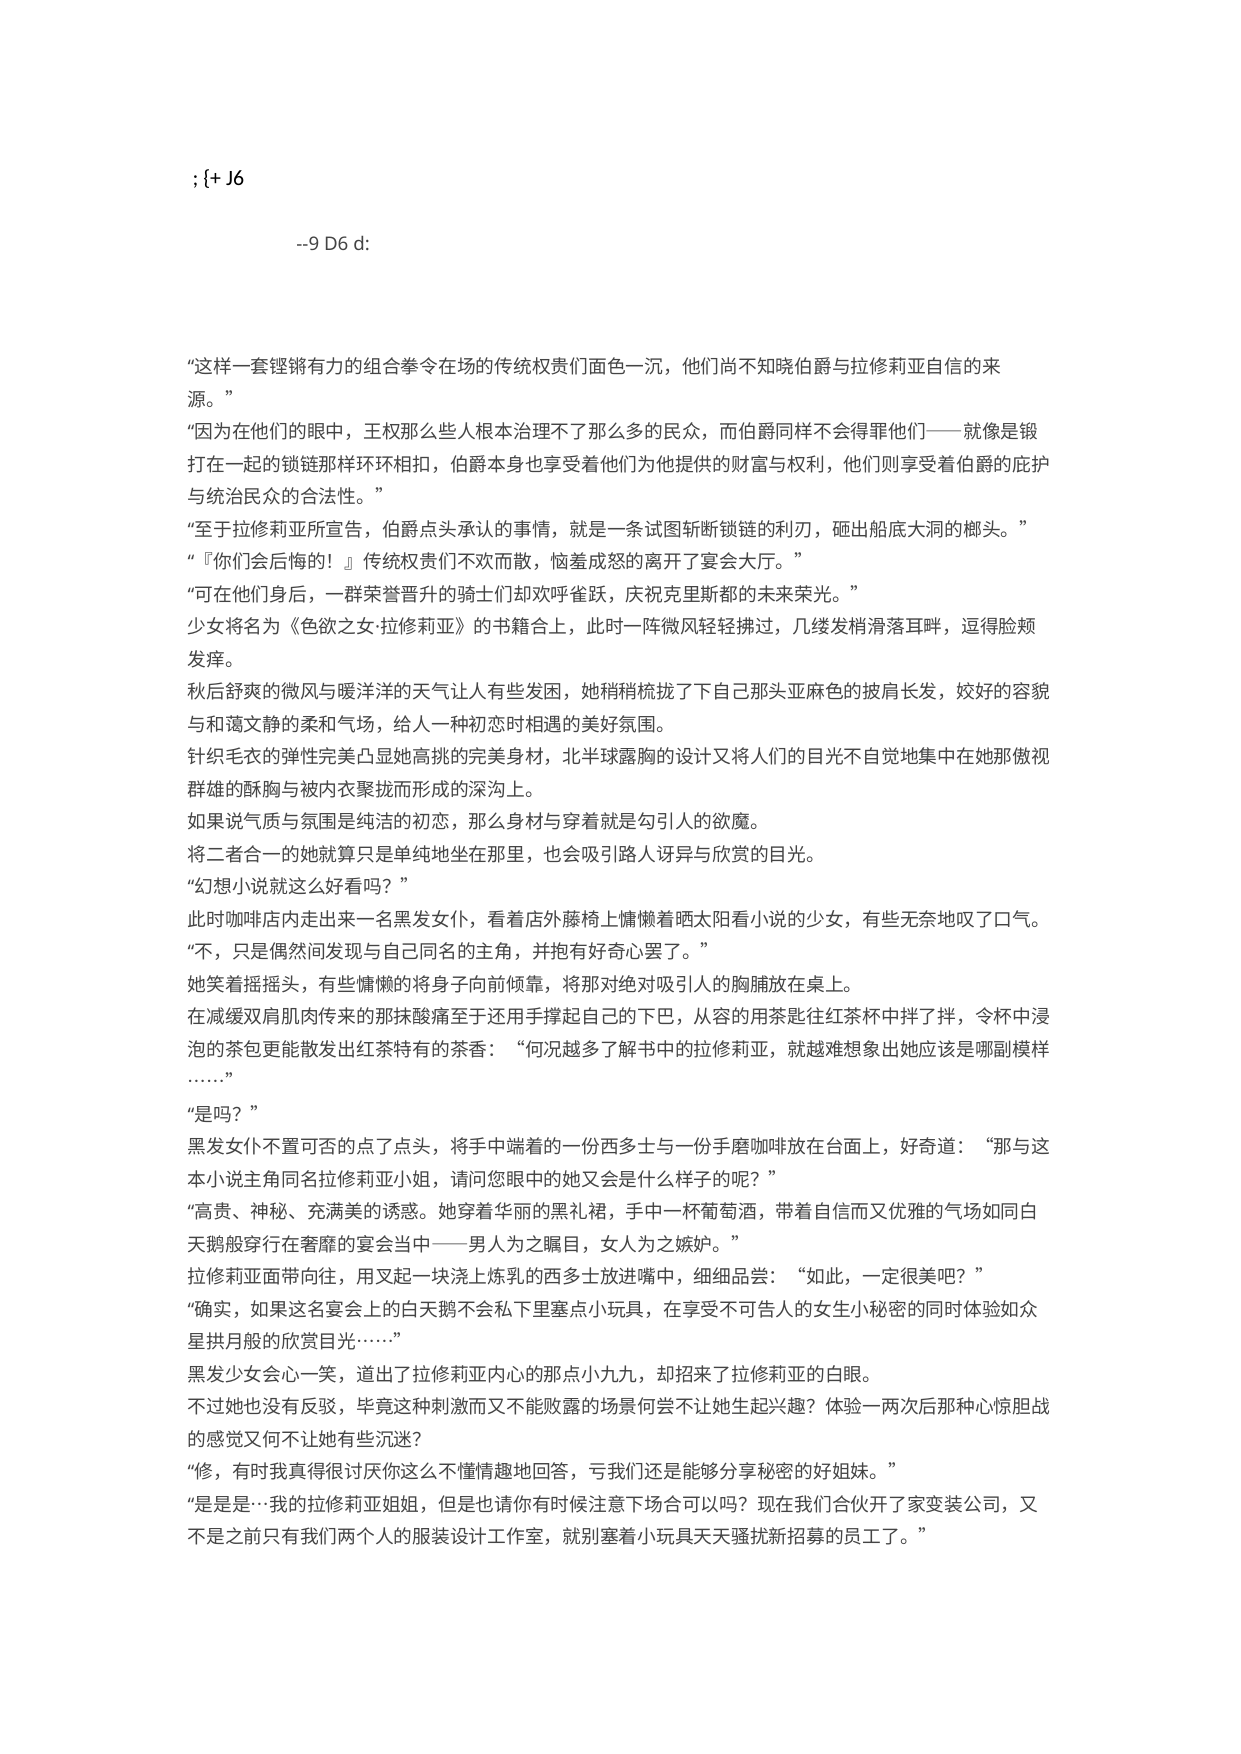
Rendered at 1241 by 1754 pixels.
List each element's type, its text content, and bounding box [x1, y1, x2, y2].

text 将二者合一的她就算只是单纯地坐在那里，也会吸引路人讶异与欣赏的目光。 [187, 837, 1053, 869]
text “这样一套铿锵有力的组合拳令在场的传统权贵们面色一沉，他们尚不知晓伯爵与拉修莉亚自信的来源。” [187, 349, 1053, 414]
text “是吗？” [187, 1097, 1053, 1129]
text 拉修莉亚面带向往，用叉起一块浇上炼乳的西多士放进嘴中，细细品尝：“如此，一定很美吧？” [187, 1259, 1053, 1292]
text 如果说气质与氛围是纯洁的初恋，那么身材与穿着就是勾引人的欲魔。 [187, 804, 1053, 837]
text 针织毛衣的弹性完美凸显她高挑的完美身材，北半球露胸的设计又将人们的目光不自觉地集中在她那傲视群雄的酥胸与被内衣聚拢而形成的深沟上。 [187, 739, 1053, 804]
text 秋后舒爽的微风与暖洋洋的天气让人有些发困，她稍稍梳拢了下自己那头亚麻色的披肩长发，姣好的容貌与和蔼文静的柔和气场，给人一种初恋时相遇的美好氛围。 [187, 674, 1053, 739]
text 黑发女仆不置可否的点了点头，将手中端着的一份西多士与一份手磨咖啡放在台面上，好奇道：“那与这本小说主角同名拉修莉亚小姐，请问您眼中的她又会是什么样子的呢？” [187, 1129, 1053, 1194]
text 少女将名为《色欲之女·拉修莉亚》的书籍合上，此时一阵微风轻轻拂过，几缕发梢滑落耳畔，逗得脸颊发痒。 [187, 609, 1053, 674]
text “修，有时我真得很讨厌你这么不懂情趣地回答，亏我们还是能够分享秘密的好姐妹。” [187, 1454, 1053, 1487]
text 不过她也没有反驳，毕竟这种刺激而又不能败露的场景何尝不让她生起兴趣？体验一两次后那种心惊胆战的感觉又何不让她有些沉迷？ [187, 1389, 1053, 1454]
text “幻想小说就这么好看吗？” [187, 869, 1053, 902]
text “确实，如果这名宴会上的白天鹅不会私下里塞点小玩具，在享受不可告人的女生小秘密的同时体验如众星拱月般的欣赏目光……” [187, 1292, 1053, 1357]
text “『你们会后悔的！』传统权贵们不欢而散，恼羞成怒的离开了宴会大厅。” [187, 544, 1053, 577]
text “可在他们身后，一群荣誉晋升的骑士们却欢呼雀跃，庆祝克里斯都的未来荣光。” [187, 577, 1053, 609]
text “因为在他们的眼中，王权那么些人根本治理不了那么多的民众，而伯爵同样不会得罪他们——就像是锻打在一起的锁链那样环环相扣，伯爵本身也享受着他们为他提供的财富与权利，他们则享受着伯爵的庇护与统治民众的合法性。” [187, 414, 1053, 512]
text “是是是…我的拉修莉亚姐姐，但是也请你有时候注意下场合可以吗？现在我们合伙开了家变装公司，又不是之前只有我们两个人的服装设计工作室，就别塞着小玩具天天骚扰新招募的员工了。” [187, 1487, 1053, 1552]
text 在减缓双肩肌肉传来的那抹酸痛至于还用手撑起自己的下巴，从容的用茶匙往红茶杯中拌了拌，令杯中浸泡的茶包更能散发出红茶特有的茶香：“何况越多了解书中的拉修莉亚，就越难想象出她应该是哪副模样……” [187, 999, 1053, 1097]
text 她笑着摇摇头，有些慵懒的将身子向前倾靠，将那对绝对吸引人的胸脯放在桌上。 [187, 967, 1053, 999]
text “高贵、神秘、充满美的诱惑。她穿着华丽的黑礼裙，手中一杯葡萄酒，带着自信而又优雅的气场如同白天鹅般穿行在奢靡的宴会当中——男人为之瞩目，女人为之嫉妒。” [187, 1194, 1053, 1259]
text 此时咖啡店内走出来一名黑发女仆，看着店外藤椅上慵懒着晒太阳看小说的少女，有些无奈地叹了口气。 [187, 902, 1053, 934]
text [size=18.6667px]（我调整了一下字体为宋4号，方便阅读。）0 t- y% j& J! m [size=18.6667px]表·拉修莉亚 拉修莉亚的平行现实世界版本，和里·拉修莉亚并无实际关联。《七宗罪》的故事以“里”为主线，“表”故事为番外，以现实世界为背景，相关角色登场仍为主线人物的平行版本。 [size=18.6667px]这个是表·拉修莉亚的立绘，她是一名服装设计师：/ f8 Q; h' ?& m' h( }4 j, W * h* }" R! Q R/ I# h ; x! {4 F5 a; U7 O+ n4 w9 d3 [% f [size=18.6667px]这是表·拉修莉亚的写真：1 b3 p) X0 \. f7 t ; {+ J6 R H" b- x* H! i $ H1 A7 Y4 F: l( X; v- d, {8 D ------------------9 D6 d: ? d; ^ 以下为正文 [187, 162, 1053, 324]
text “不，只是偶然间发现与自己同名的主角，并抱有好奇心罢了。” [187, 934, 1053, 967]
text “至于拉修莉亚所宣告，伯爵点头承认的事情，就是一条试图斩断锁链的利刃，砸出船底大洞的榔头。” [187, 512, 1053, 544]
text 黑发少女会心一笑，道出了拉修莉亚内心的那点小九九，却招来了拉修莉亚的白眼。 [187, 1357, 1053, 1389]
